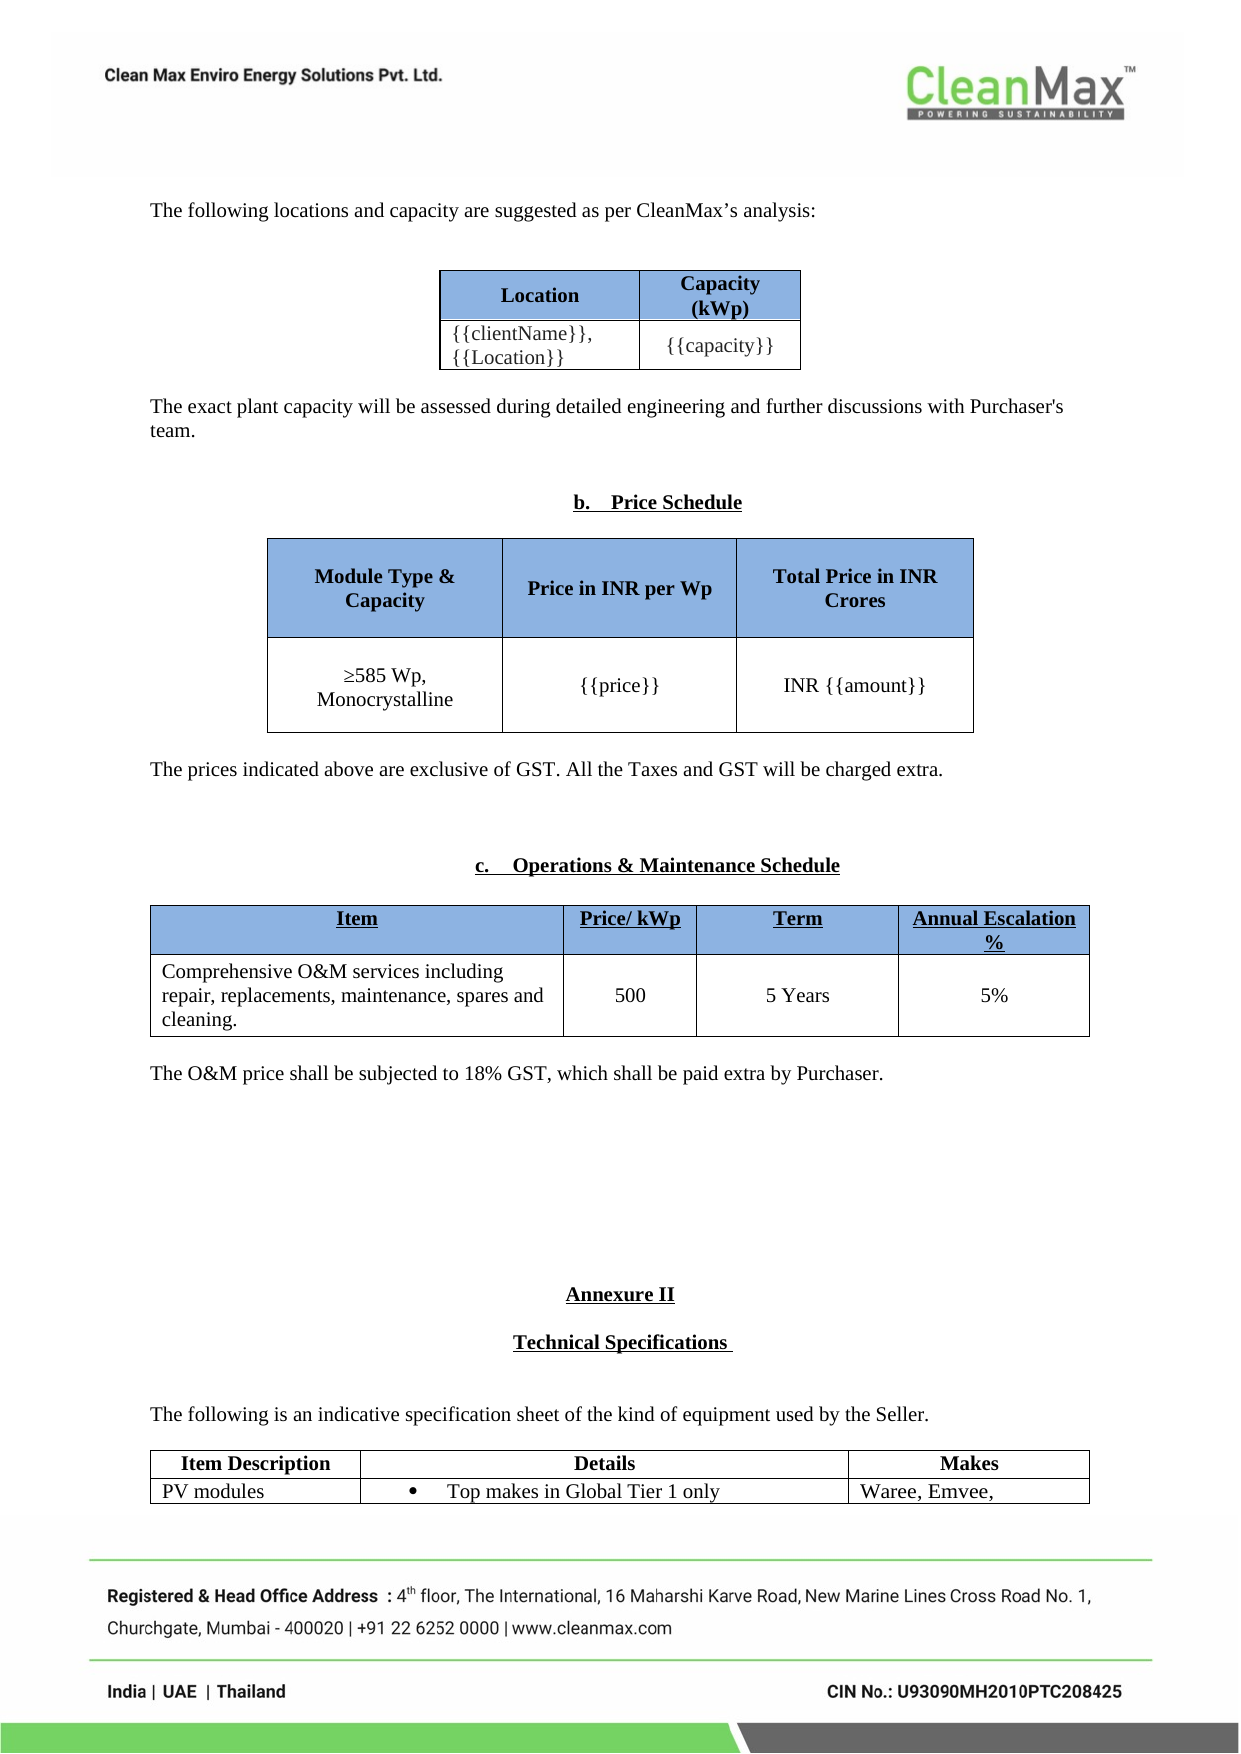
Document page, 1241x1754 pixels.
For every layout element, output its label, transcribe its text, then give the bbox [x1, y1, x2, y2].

table_cell Comprehensive O&M services including repair, replacements, maintenance, spares and cleaning. [151, 955, 563, 1036]
text The prices indicated above are exclusive of GST. All the Taxes and GST will be charged extra. [150, 757, 1090, 781]
table_header Makes [849, 1451, 1089, 1478]
table_cell {{clientName}}, {{Location}} [441, 321, 639, 369]
text The exact plant capacity will be assessed during detailed engineering and further discussions with Purchaser's team. [150, 394, 1090, 442]
table_cell PV modules [151, 1479, 360, 1503]
table_cell 500 [564, 955, 696, 1036]
table_header Term [697, 906, 898, 954]
list Price Schedule [225, 490, 1090, 514]
table_header Item [151, 906, 563, 954]
list Operations & Maintenance Schedule [225, 853, 1090, 905]
text Technical Specifications [150, 1330, 1090, 1354]
text The following is an indicative specification sheet of the kind of equipment used by the Seller. [150, 1402, 1090, 1426]
text The following locations and capacity are suggested as per CleanMax’s analysis: [150, 177, 1090, 222]
table_cell {{capacity}} [640, 321, 800, 369]
list The O&M price shall be subjected to 18% GST, which shall be paid extra by Purchaser. [150, 1061, 1090, 1085]
table_header Price in INR per Wp [503, 539, 736, 637]
picture [0, 1515, 1238, 1753]
table_cell {{price}} [503, 638, 736, 732]
table_header Capacity (kWp) [640, 271, 800, 319]
table_cell Waree, Emvee, Renewsys, or equivalent [849, 1479, 1089, 1503]
table_header Details [361, 1451, 848, 1478]
table_header Module Type & Capacity [268, 539, 502, 637]
table_header Total Price in INR Crores [737, 539, 973, 637]
text Annexure II [150, 1282, 1090, 1306]
table_cell INR {{amount}} [737, 638, 973, 732]
table_cell 5 Years [697, 955, 898, 1036]
table_cell 5% [899, 955, 1089, 1036]
table_header Price/ kWp [564, 906, 696, 954]
table_header Item Description [151, 1451, 360, 1478]
picture [50, 32, 1185, 177]
table_cell ≥585 Wp, Monocrystalline [268, 638, 502, 732]
table_header Annual Escalation % [899, 906, 1089, 954]
table_header Location [441, 271, 639, 319]
